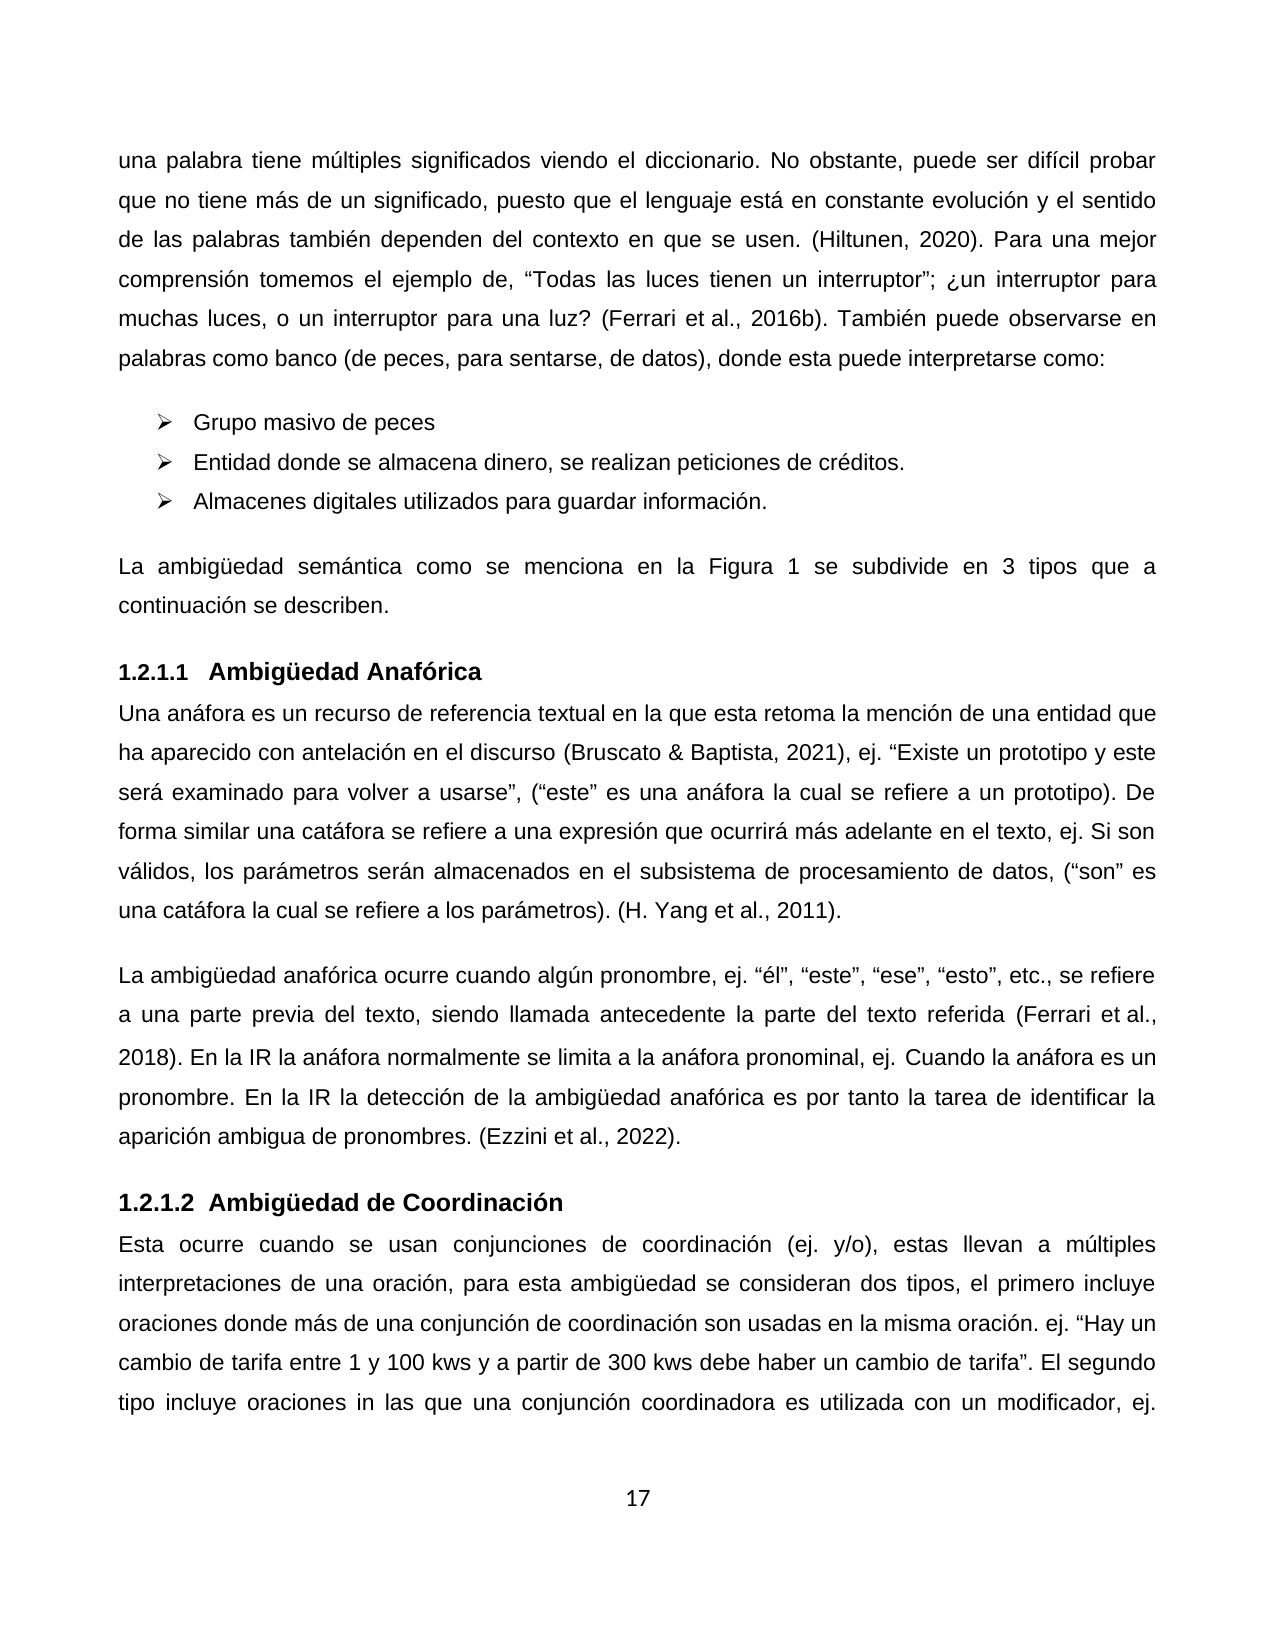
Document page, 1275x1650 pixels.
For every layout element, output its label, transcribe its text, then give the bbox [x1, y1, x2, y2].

text Una anáfora es un recurso de referencia textual en la que esta retoma la mención de una entidad que ha aparecido con antelación en el discurso (Bruscato & Baptista, 2021), ej. “Existe un prototipo y este será examinado para volver a usarse”, (“este” es una anáfora la cual se refiere a un prototipo). De forma similar una catáfora se refiere a una expresión que ocurrirá más adelante en el texto, ej. Si son válidos, los parámetros serán almacenados en el subsistema de procesamiento de datos, (“son” es una catáfora la cual se refiere a los parámetros). (H. Yang et al., 2011). [118, 700, 1157, 923]
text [118, 147, 1157, 371]
text La ambigüedad anafórica ocurre cuando algún pronombre, ej. “él”, “este”, “ese”, “esto”, etc., se refiere a una parte previa del texto, siendo llamada antecedente la parte del texto referida (Ferrari et al., 2018). En la IR la anáfora normalmente se limita a la anáfora pronominal, ej. Cuando la anáfora es un pronombre. En la IR la detección de la ambigüedad anafórica es por tanto la tarea de identificar la aparición ambigua de pronombres. (Ezzini et al., 2022). [118, 962, 1157, 1149]
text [118, 1231, 1157, 1415]
list Grupo masivo de peces [156, 409, 1157, 436]
list Almacenes digitales utilizados para guardar información. [156, 488, 1157, 514]
text La ambigüedad semántica como se menciona en la Figura 1 se subdivide en 3 tipos que a continuación se describen. [118, 553, 1157, 618]
subtitle Ambigüedad Anafórica [118, 657, 1157, 685]
list Entidad donde se almacena dinero, se realizan peticiones de créditos. [156, 449, 1157, 475]
subtitle Ambigüedad de Coordinación [118, 1188, 1157, 1216]
